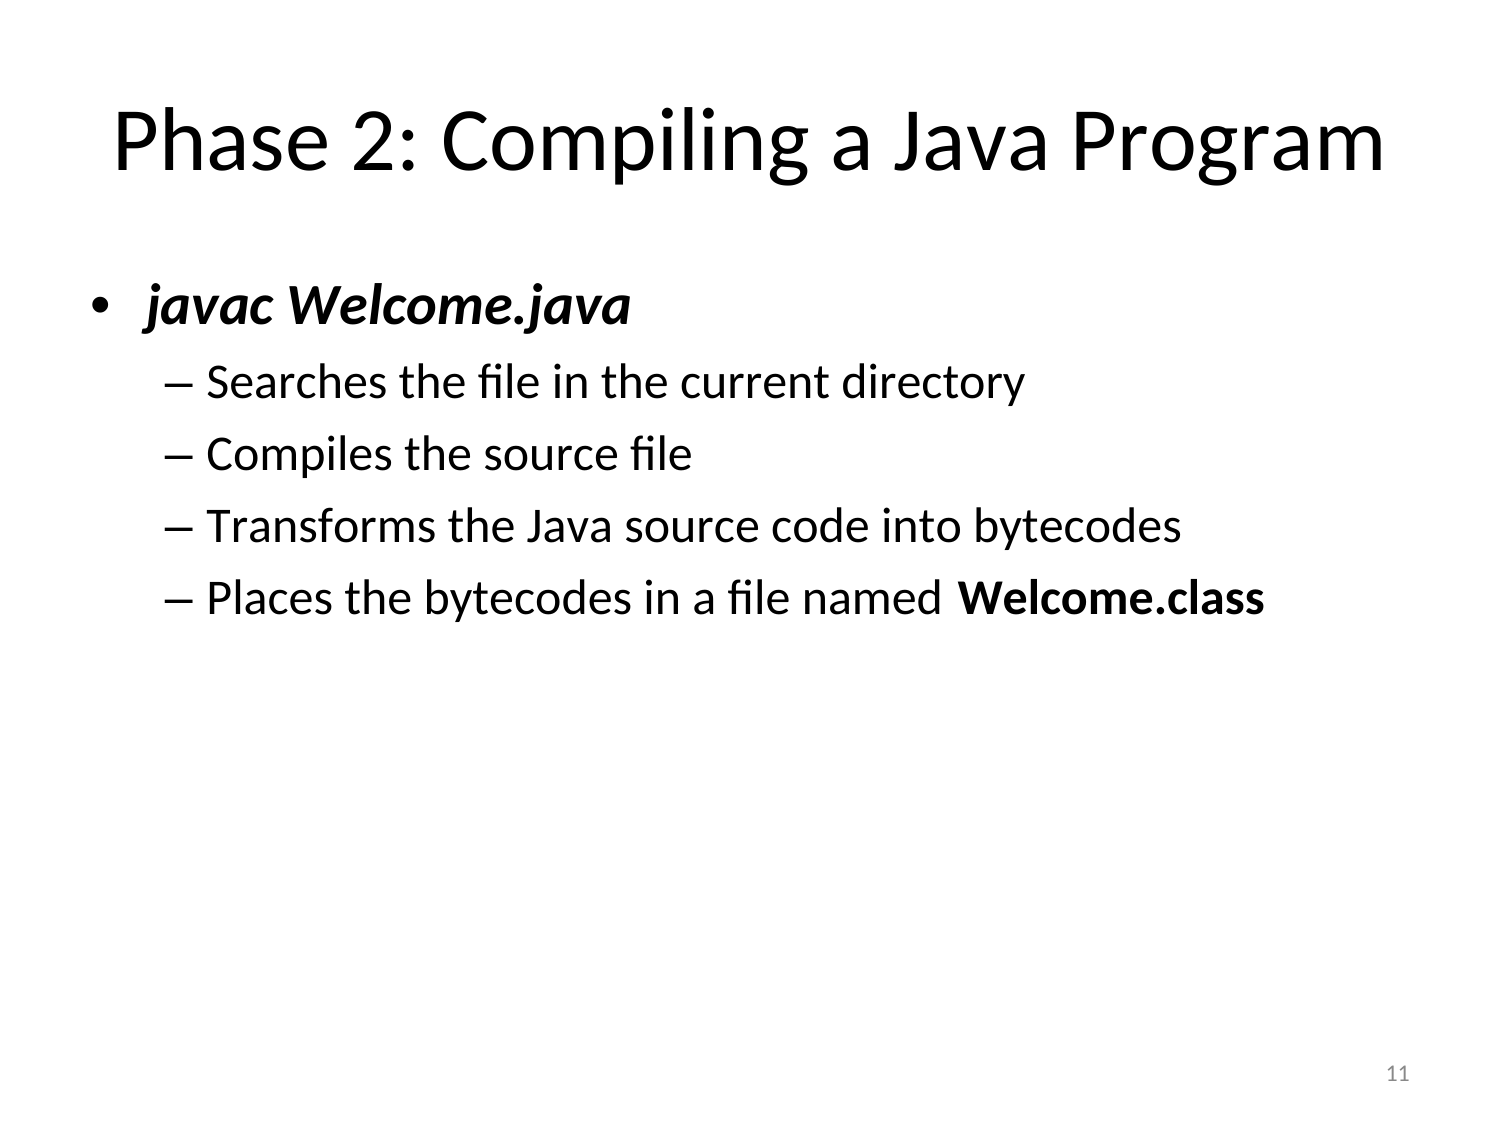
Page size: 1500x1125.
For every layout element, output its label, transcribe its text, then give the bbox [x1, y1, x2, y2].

list javac Welcome.java [90, 268, 1410, 339]
text – Searches the file in the current directory [164, 350, 1410, 411]
text – Compiles the source file [164, 422, 1410, 483]
text – Transforms the Java source code into bytecodes [164, 494, 1410, 555]
text 11 [1385, 1058, 1410, 1088]
text – Places the bytecodes in a file named Welcome.class [164, 566, 1410, 627]
text Phase 2: Compiling a Java Program [90, 82, 1410, 192]
